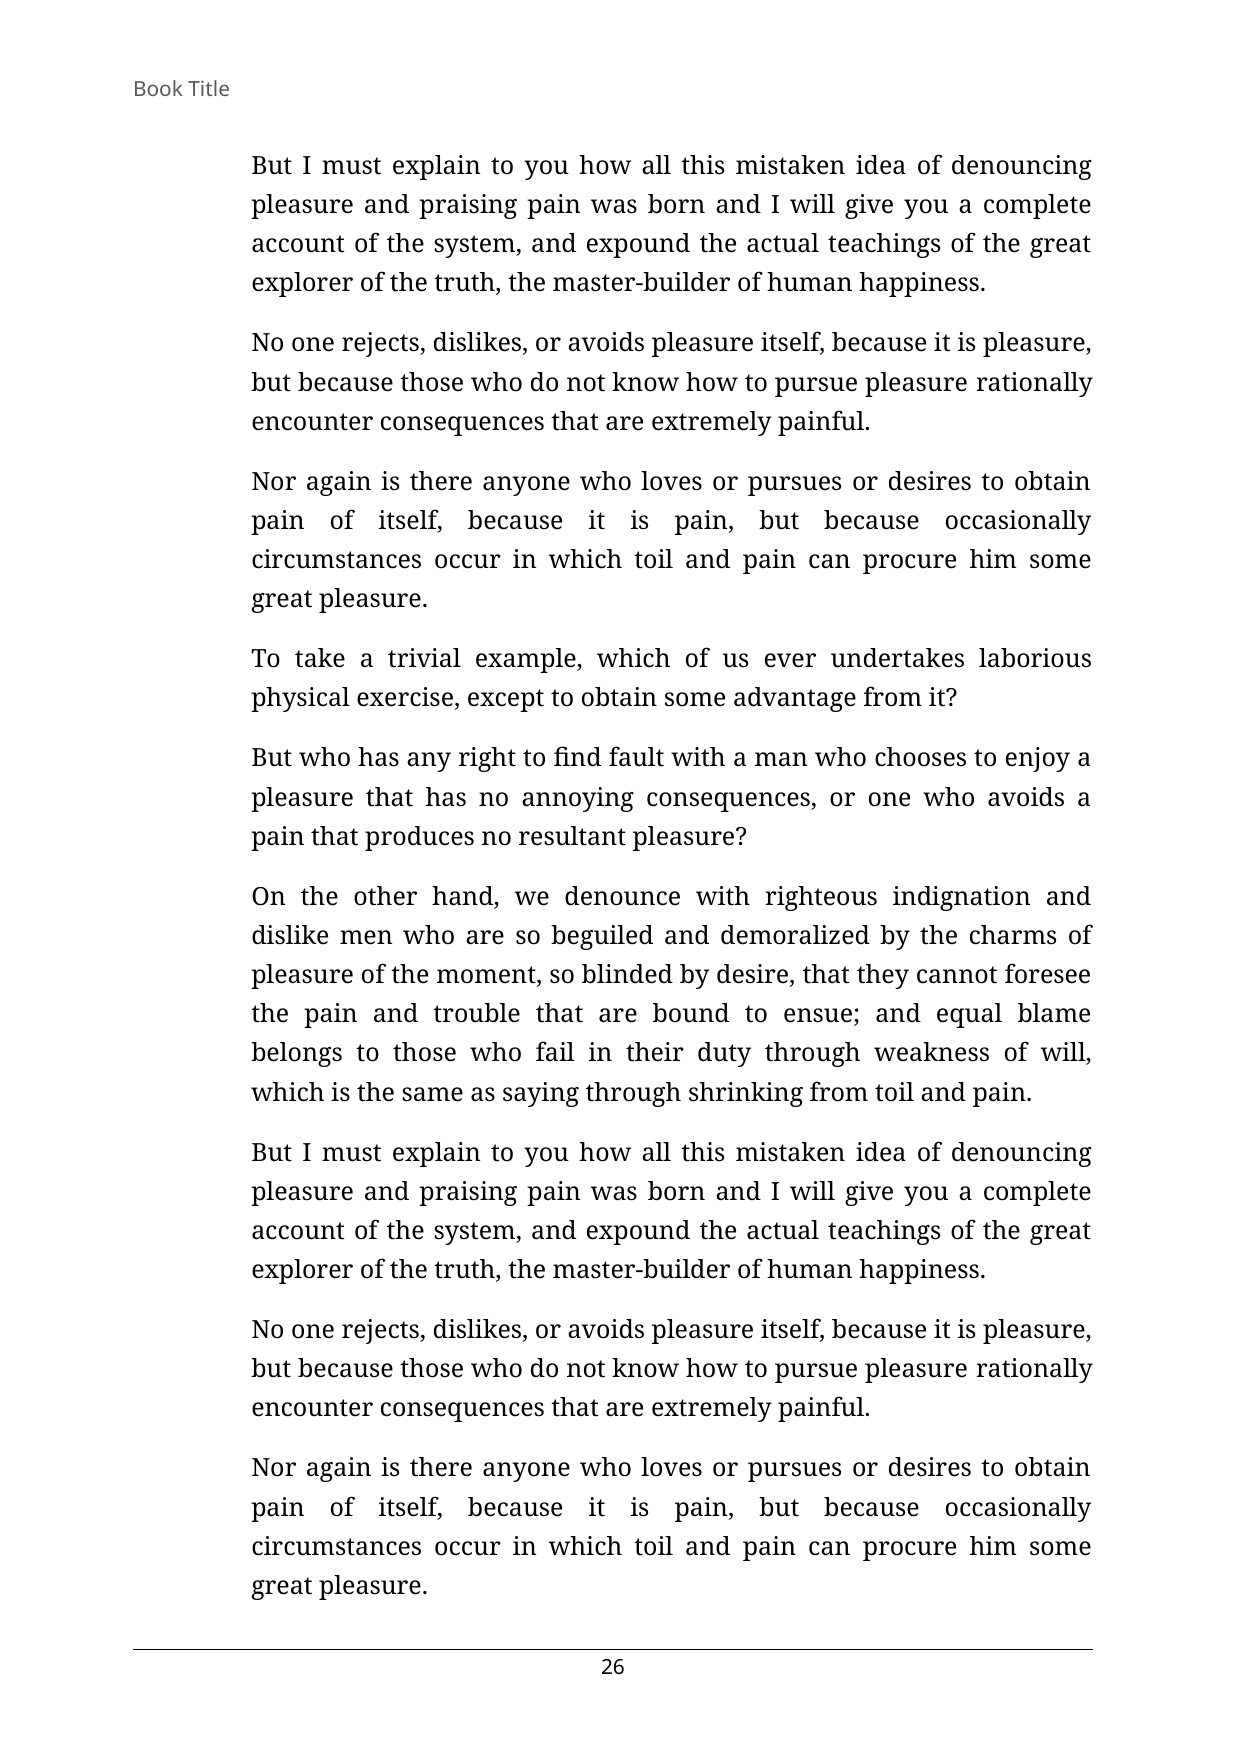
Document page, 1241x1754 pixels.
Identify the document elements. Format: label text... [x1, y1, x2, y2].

text But who has any right to find fault with a man who chooses to enjoy a pleasure that has no annoying consequences, or one who avoids a pain that produces no resultant pleasure? [251, 740, 1093, 852]
text But I must explain to you how all this mistaken idea of denouncing pleasure and praising pain was born and I will give you a complete account of the system, and expound the actual teachings of the great explorer of the truth, the master-builder of human happiness. [251, 1134, 1093, 1286]
text Nor again is there anyone who loves or pursues or desires to obtain pain of itself, because it is pain, but because occasionally circumstances occur in which toil and pain can procure him some great pleasure. [251, 1450, 1093, 1602]
text On the other hand, we denounce with righteous indignation and dislike men who are so beguiled and demoralized by the charms of pleasure of the moment, so blinded by desire, that they cannot foresee the pain and trouble that are bound to ensue; and equal blame belongs to those who fail in their duty through weakness of will, which is the same as saying through shrinking from toil and pain. [251, 878, 1093, 1108]
text To take a trivial example, which of us ever undertakes laborious physical exercise, except to obtain some advantage from it? [251, 641, 1093, 714]
text Nor again is there anyone who loves or pursues or desires to obtain pain of itself, because it is pain, but because occasionally circumstances occur in which toil and pain can procure him some great pleasure. [251, 463, 1093, 615]
text No one rejects, dislikes, or avoids pleasure itself, because it is pleasure, but because those who do not know how to pursue pleasure rationally encounter consequences that are extremely painful. [251, 1312, 1093, 1424]
text No one rejects, dislikes, or avoids pleasure itself, because it is pleasure, but because those who do not know how to pursue pleasure rationally encounter consequences that are extremely painful. [251, 325, 1093, 437]
text But I must explain to you how all this mistaken idea of denouncing pleasure and praising pain was born and I will give you a complete account of the system, and expound the actual teachings of the great explorer of the truth, the master-builder of human happiness. [251, 148, 1093, 299]
